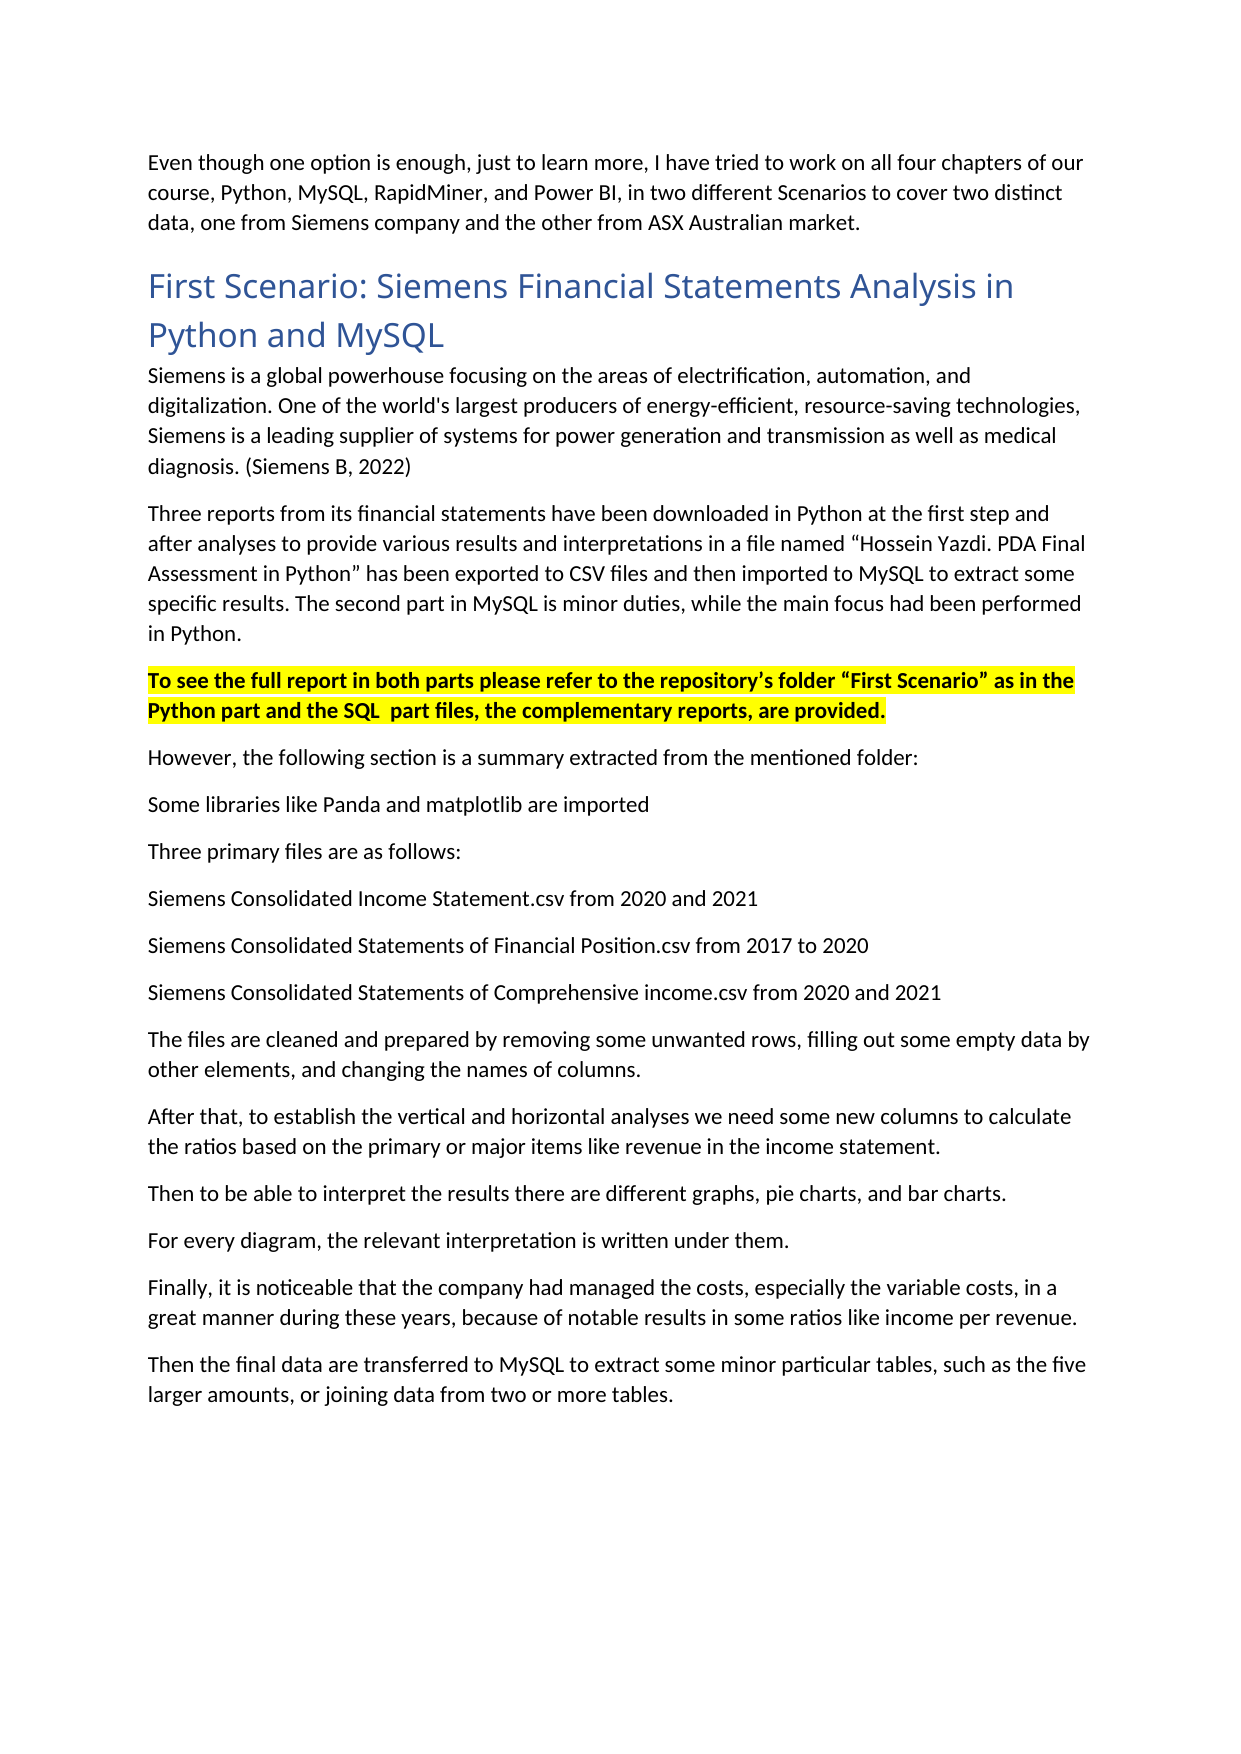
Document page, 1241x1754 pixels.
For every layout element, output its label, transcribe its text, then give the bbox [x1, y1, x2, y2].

text After that, to establish the vertical and horizontal analyses we need some new columns to calculate the ratios based on the primary or major items like revenue in the income statement. [148, 1102, 1093, 1160]
text Finally, it is noticeable that the company had managed the costs, especially the variable costs, in a great manner during these years, because of notable results in some ratios like income per revenue. [148, 1273, 1093, 1331]
text Siemens is a global powerhouse focusing on the areas of electrification, automation, and digitalization. One of the world's largest producers of energy-efficient, resource-saving technologies, Siemens is a leading supplier of systems for power generation and transmission as well as medical diagnosis. (Siemens B, 2022) [148, 361, 1093, 480]
text Even though one option is enough, just to learn more, I have tried to work on all four chapters of our course, Python, MySQL, RapidMiner, and Power BI, in two different Scenarios to cover two distinct data, one from Siemens company and the other from ASX Australian market. [148, 148, 1093, 236]
text Siemens Consolidated Income Statement.csv from 2020 and 2021 [148, 884, 1093, 912]
text Three primary files are as follows: [148, 837, 1093, 865]
text Some libraries like Panda and matplotlib are imported [148, 790, 1093, 818]
text Siemens Consolidated Statements of Comprehensive income.csv from 2020 and 2021 [148, 978, 1093, 1006]
text However, the following section is a summary extracted from the mentioned folder: [148, 743, 1093, 771]
text Then the final data are transferred to MySQL to extract some minor particular tables, such as the five larger amounts, or joining data from two or more tables. [148, 1350, 1093, 1408]
text Three reports from its financial statements have been downloaded in Python at the first step and after analyses to provide various results and interpretations in a file named “Hossein Yazdi. PDA Final Assessment in Python” has been exported to CSV files and then imported to MySQL to extract some specific results. The second part in MySQL is minor duties, while the main focus had been performed in Python. [148, 499, 1093, 647]
subtitle First Scenario: Siemens Financial Statements Analysis in Python and MySQL [148, 263, 1093, 358]
text Then to be able to interpret the results there are different graphs, pie charts, and bar charts. [148, 1179, 1093, 1207]
text To see the full report in both parts please refer to the repository’s folder “First Scenario” as in the Python part and the SQL part files, the complementary reports, are provided. [148, 666, 1093, 724]
text The files are cleaned and prepared by removing some unwanted rows, filling out some empty data by other elements, and changing the names of columns. [148, 1025, 1093, 1083]
text Siemens Consolidated Statements of Financial Position.csv from 2017 to 2020 [148, 931, 1093, 959]
text For every diagram, the relevant interpretation is written under them. [148, 1226, 1093, 1254]
